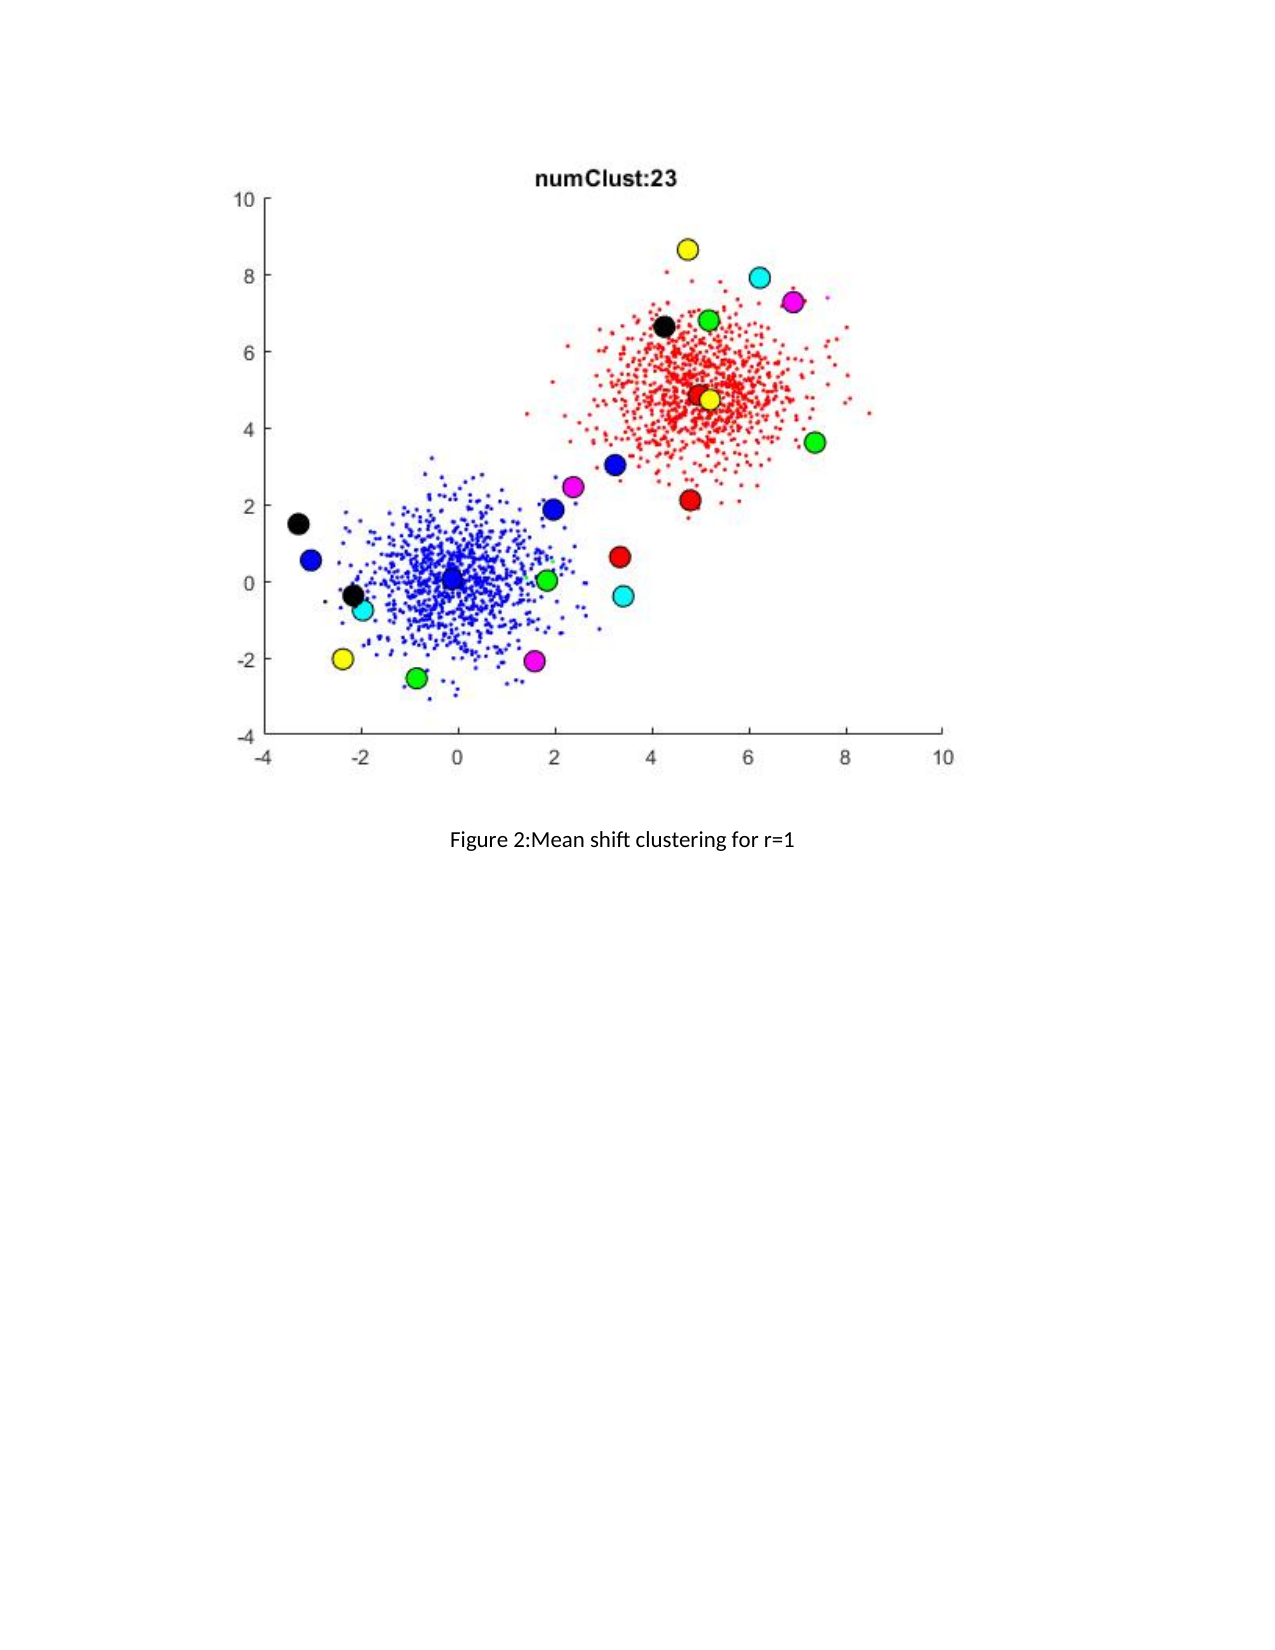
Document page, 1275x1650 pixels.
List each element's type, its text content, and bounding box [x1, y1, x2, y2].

text Figure 2:Mean shift clustering for r=1 [150, 825, 1125, 853]
picture [150, 150, 1025, 807]
